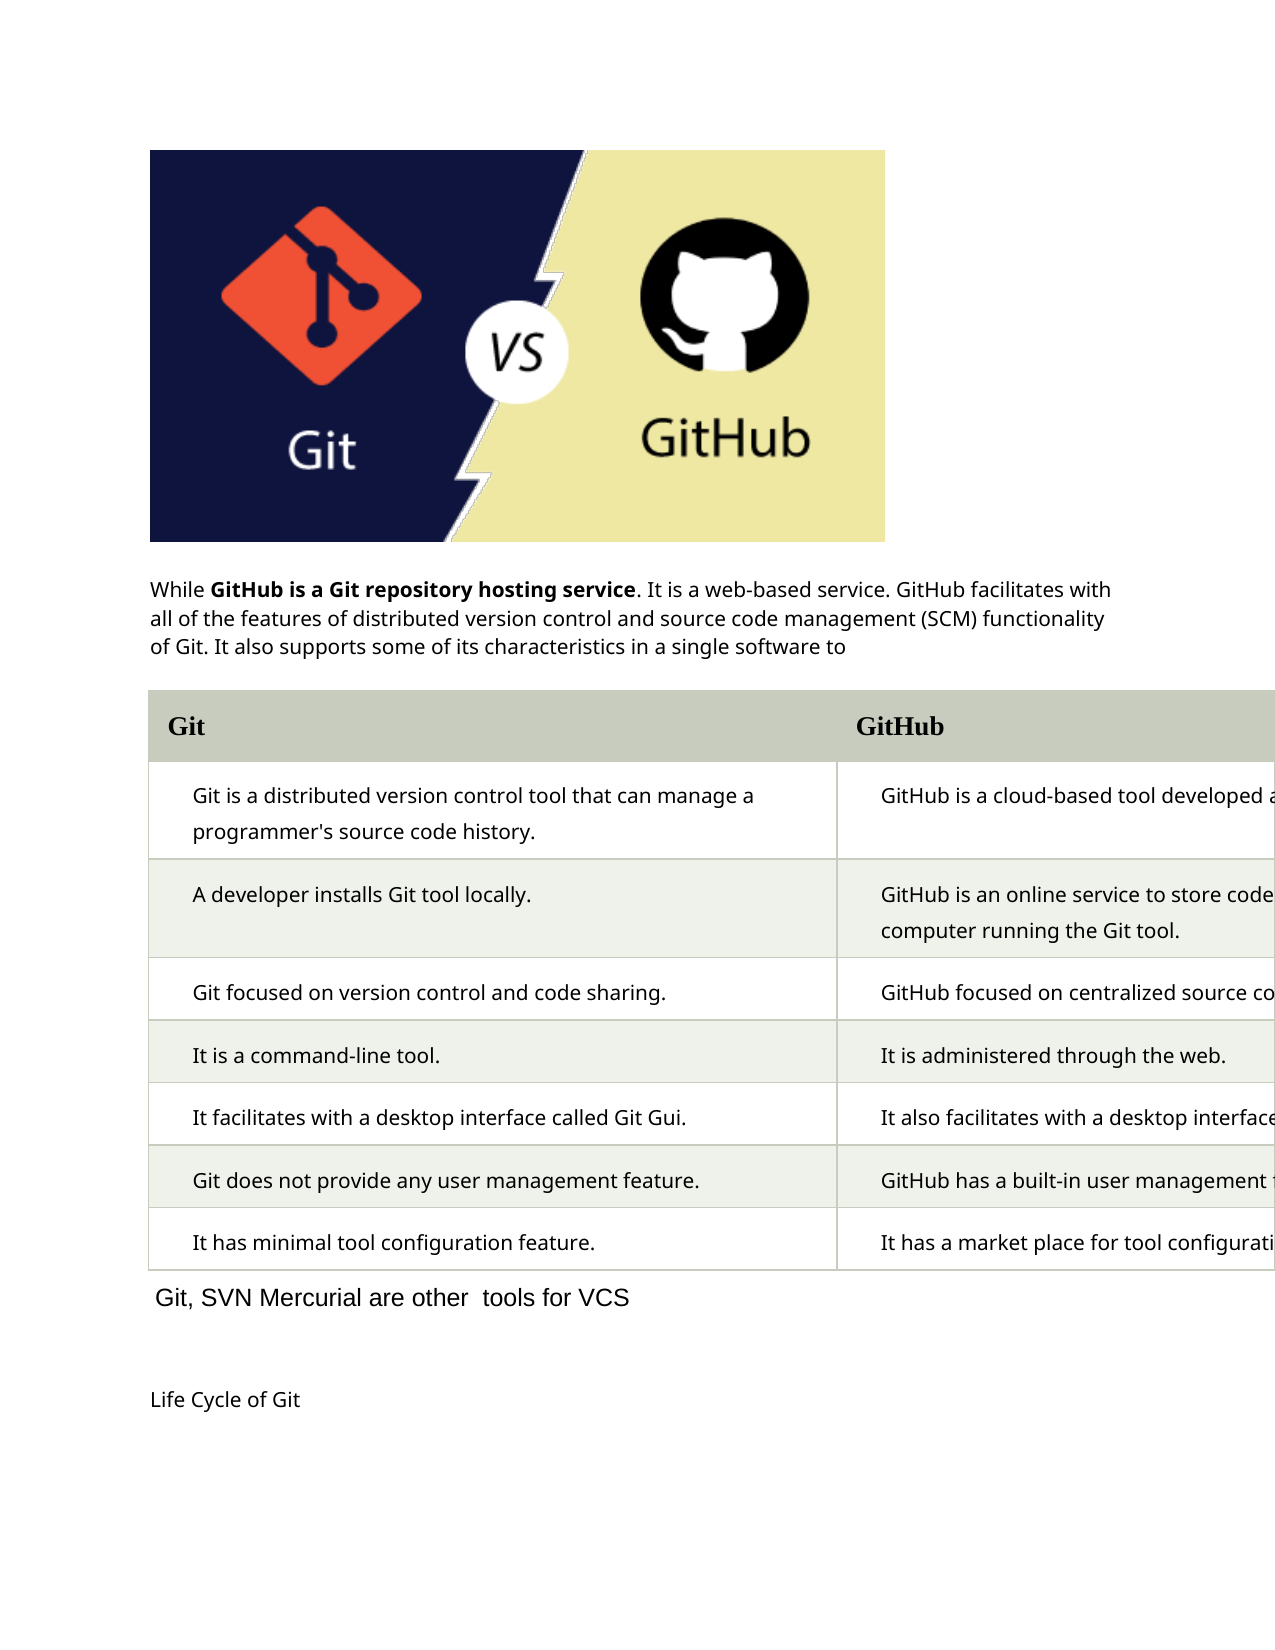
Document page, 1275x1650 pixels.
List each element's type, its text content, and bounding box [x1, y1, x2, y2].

text Life Cycle of Git [150, 1385, 1125, 1413]
table_cell It is a command-line tool. [149, 1021, 836, 1082]
text While GitHub is a Git repository hosting service. It is a web-based service. GitHub facilitates with all of the features of distributed version control and source code management (SCM) functionality of Git. It also supports some of its characteristics in a single software to [150, 575, 1125, 661]
table_cell GitHub focused on centralized source code hosting. [838, 958, 1274, 1019]
text Git, SVN Mercurial are other tools for VCS [155, 1283, 1120, 1312]
picture [150, 150, 886, 542]
table_cell GitHub is a cloud-based tool developed around the Git tool. [838, 762, 1274, 858]
table_cell GitHub has a built-in user management feature. [838, 1146, 1274, 1207]
table_header GitHub [837, 691, 1274, 760]
table_cell Git does not provide any user management feature. [149, 1146, 836, 1207]
table_cell It has minimal tool configuration feature. [149, 1208, 836, 1269]
table_cell It also facilitates with a desktop interface called GitHub Gui. [838, 1083, 1274, 1144]
table_cell Git focused on version control and code sharing. [149, 958, 836, 1019]
table_cell A developer installs Git tool locally. [149, 860, 836, 957]
table_cell GitHub is an online service to store code and push from the computer running the Git tool. [838, 860, 1274, 957]
table_cell It is administered through the web. [838, 1021, 1274, 1082]
table_cell It has a market place for tool configuration. [838, 1208, 1274, 1269]
table_cell It facilitates with a desktop interface called Git Gui. [149, 1083, 836, 1144]
table_header Git [149, 691, 837, 760]
table_cell Git is a distributed version control tool that can manage a programmer's source code history. [149, 762, 836, 858]
